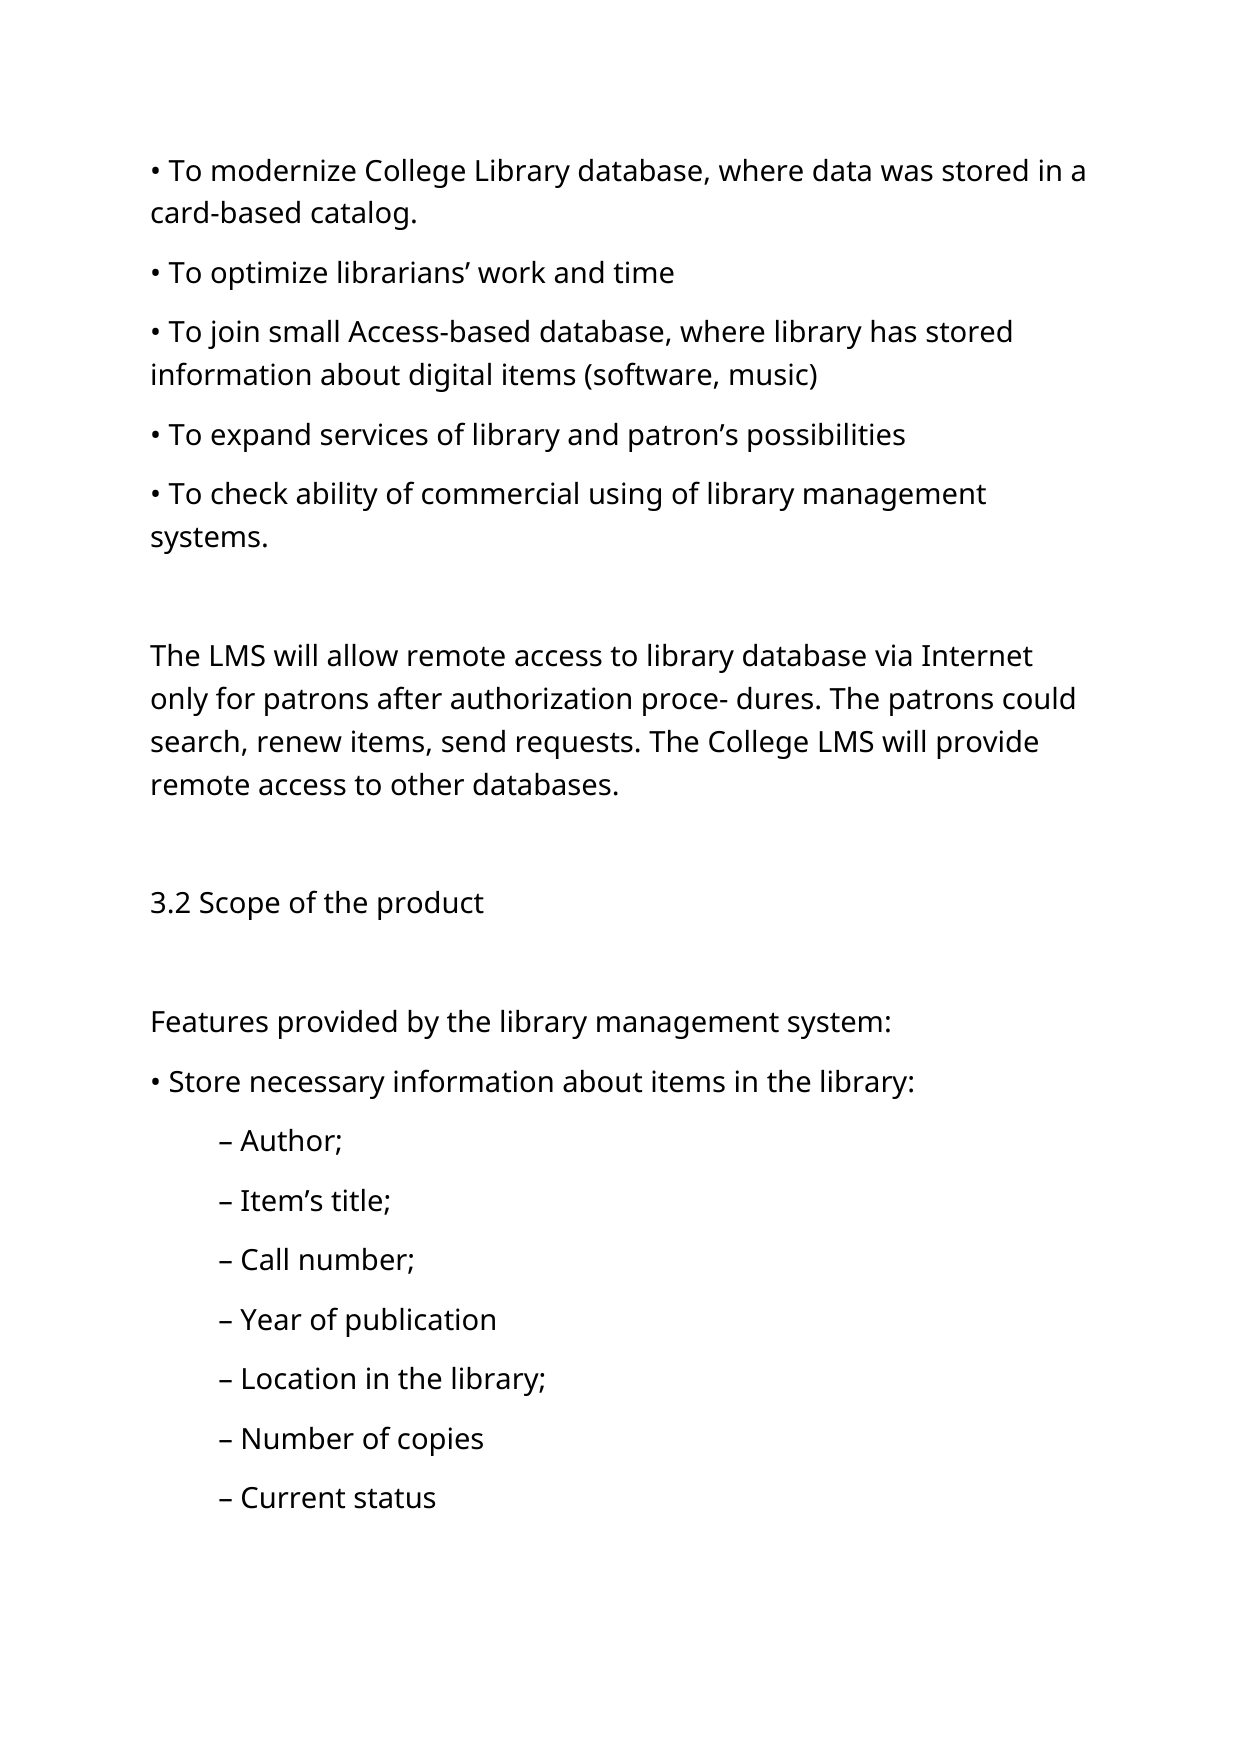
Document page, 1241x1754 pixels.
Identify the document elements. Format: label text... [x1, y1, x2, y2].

text – Author; [150, 1121, 1090, 1160]
text Features provided by the library management system: [150, 1002, 1090, 1041]
text – Call number; [150, 1239, 1090, 1279]
text • To optimize librarians’ work and time [150, 252, 1090, 292]
text • To expand services of library and patron’s possibilities [150, 414, 1090, 454]
text – Number of copies [150, 1418, 1090, 1458]
text • To join small Access-based database, where library has stored information about digital items (software, music) [150, 312, 1090, 394]
text • Store necessary information about items in the library: [150, 1061, 1090, 1101]
text – Item’s title; [150, 1180, 1090, 1220]
text • To modernize College Library database, where data was stored in a card-based catalog. [150, 150, 1090, 232]
text – Location in the library; [150, 1358, 1090, 1398]
text The LMS will allow remote access to library database via Internet only for patrons after authorization proce- dures. The patrons could search, renew items, send requests. The College LMS will provide remote access to other databases. [150, 635, 1090, 803]
text 3.2 Scope of the product [150, 883, 1090, 922]
text – Current status [150, 1477, 1090, 1517]
text – Year of publication [150, 1299, 1090, 1339]
text • To check ability of commercial using of library management systems. [150, 473, 1090, 556]
